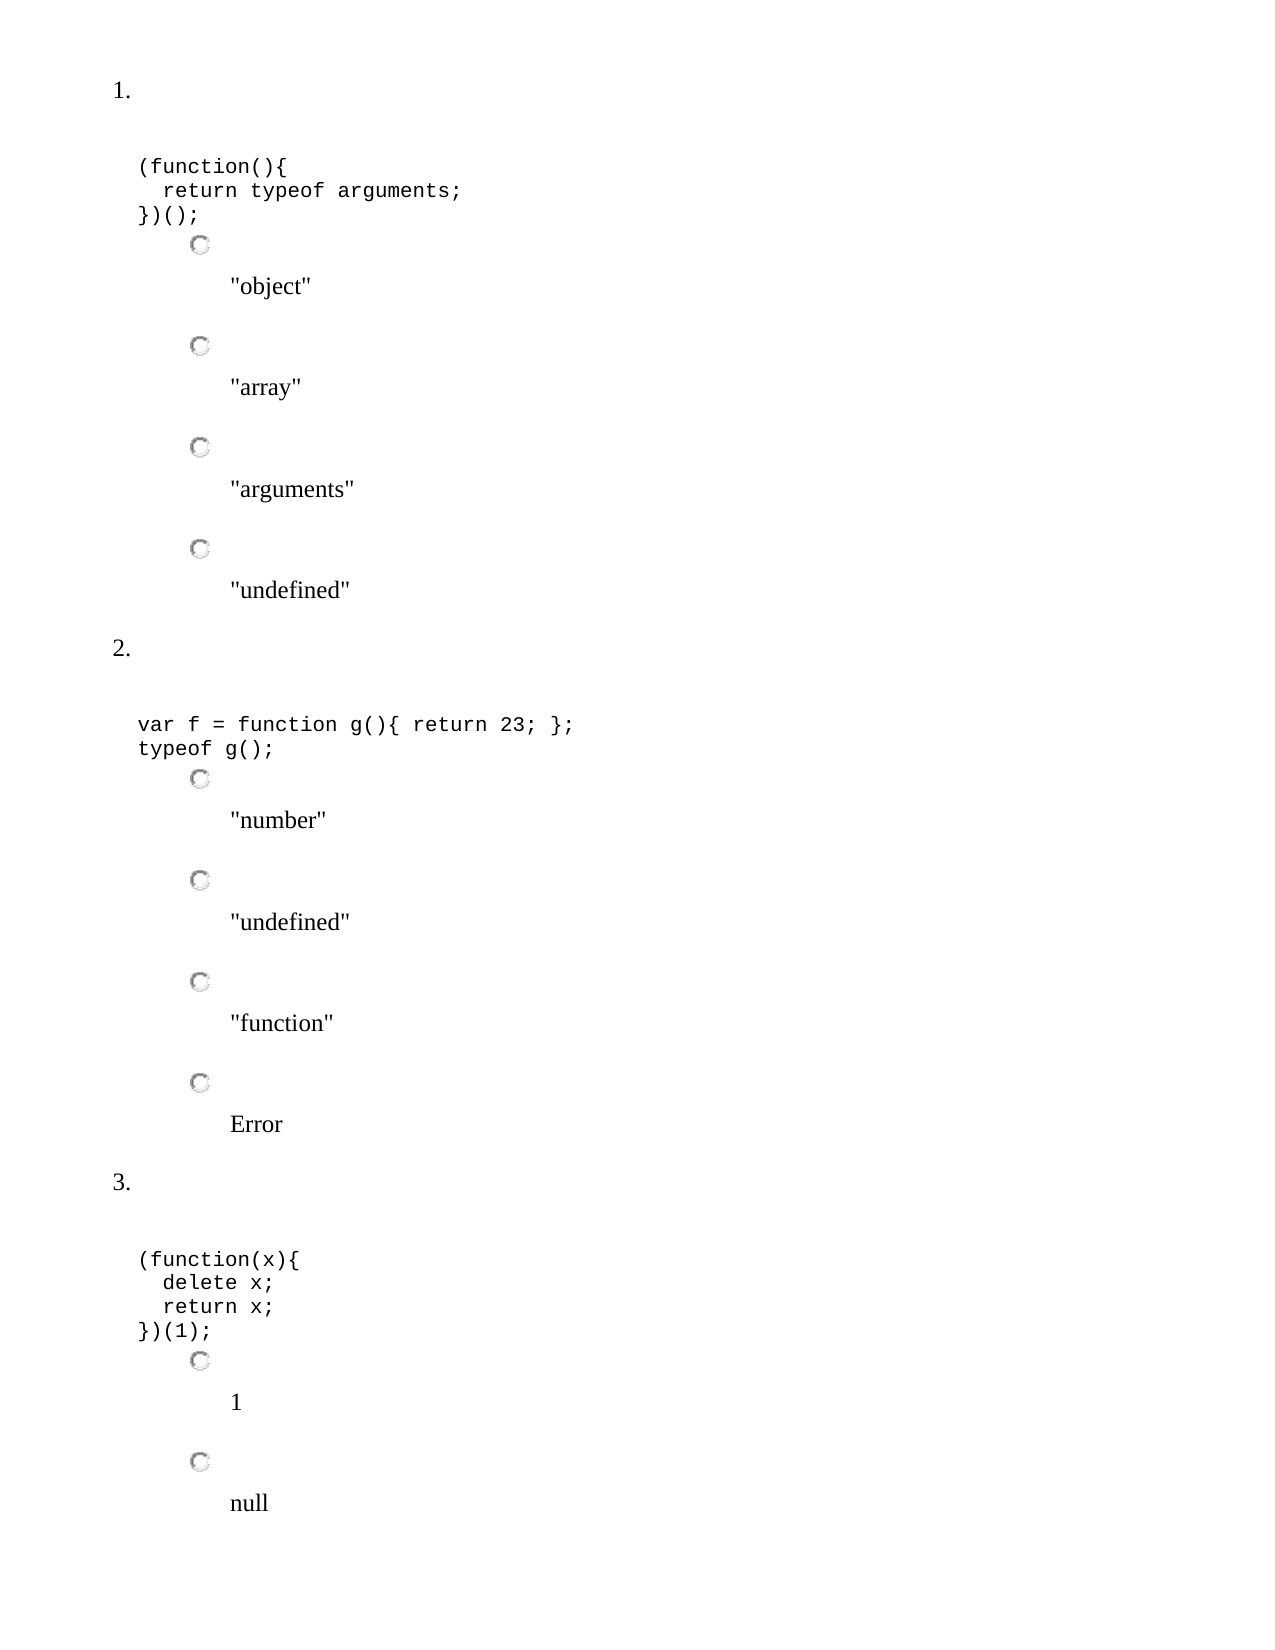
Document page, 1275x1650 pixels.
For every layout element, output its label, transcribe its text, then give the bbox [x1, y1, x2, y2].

text return x; [112, 1296, 1200, 1320]
text typeof g(); [112, 738, 1200, 762]
text Error [187, 1066, 1200, 1138]
text 1 [187, 1343, 1200, 1416]
text 1. [112, 75, 1200, 104]
text (function(){ [112, 157, 1200, 180]
text })(1); [112, 1320, 1200, 1343]
text var f = function g(){ return 23; }; [112, 714, 1200, 738]
text 2. [112, 633, 1200, 662]
text "number" [187, 762, 1200, 834]
text "undefined" [187, 863, 1200, 935]
text delete x; [112, 1272, 1200, 1296]
text return typeof arguments; [112, 180, 1200, 204]
text "function" [187, 964, 1200, 1037]
text "arguments" [187, 430, 1200, 502]
text "array" [187, 329, 1200, 401]
text "object" [187, 227, 1200, 300]
text })(); [112, 204, 1200, 227]
text "undefined" [187, 532, 1200, 604]
text 3. [112, 1167, 1200, 1196]
text (function(x){ [112, 1249, 1200, 1272]
text null [187, 1445, 1200, 1517]
